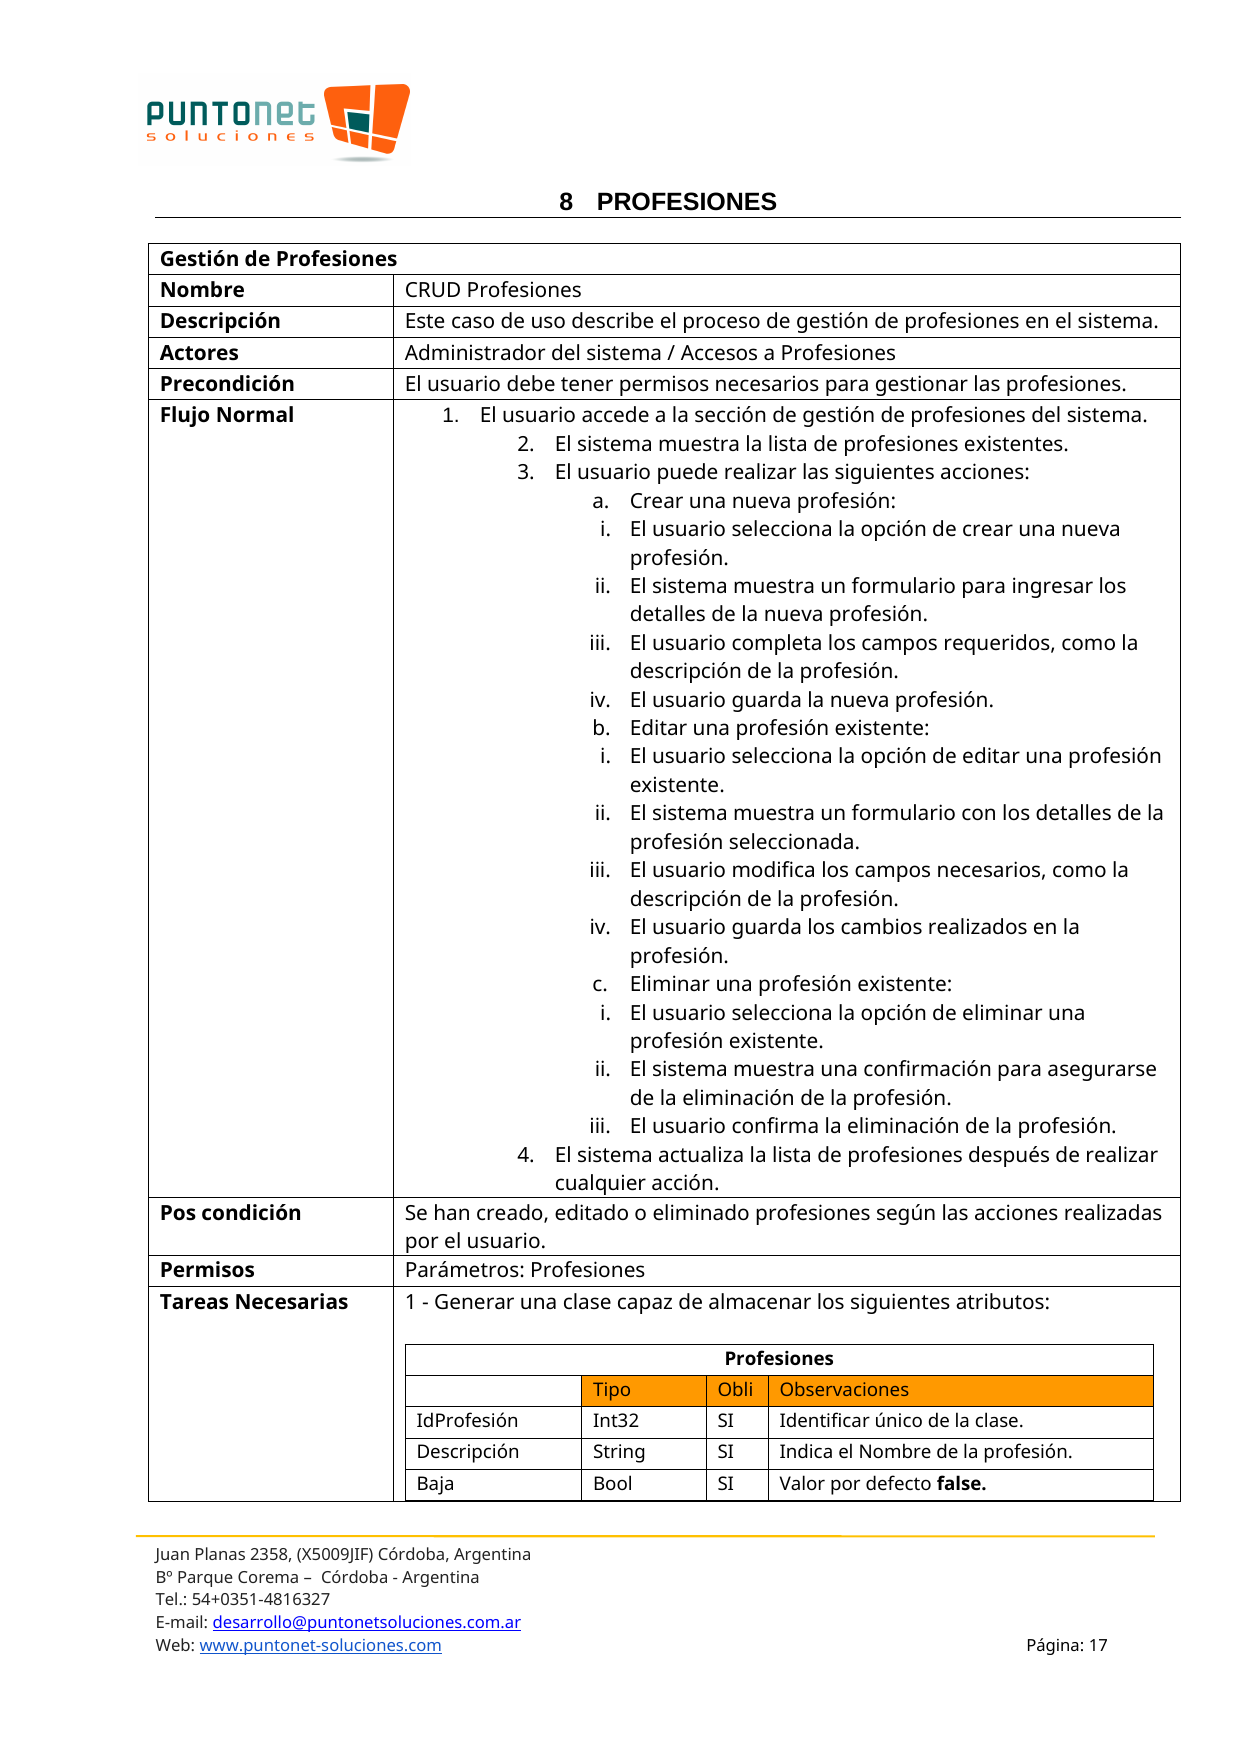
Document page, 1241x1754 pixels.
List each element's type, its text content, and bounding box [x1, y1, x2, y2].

table_cell Pos condición [149, 1198, 393, 1254]
table_cell Tareas Necesarias [149, 1287, 393, 1501]
table_cell Descripción [149, 307, 393, 337]
table_cell Este caso de uso describe el proceso de gestión de profesiones en el sistema. [394, 307, 1180, 337]
table_cell Flujo Normal [149, 400, 393, 1197]
table_cell El usuario debe tener permisos necesarios para gestionar las profesiones. [394, 369, 1180, 399]
table_cell Administrador del sistema / Accesos a Profesiones [394, 338, 1180, 368]
table_cell Precondición [149, 369, 393, 399]
table_cell CRUD Profesiones [394, 275, 1180, 306]
table_cell Se han creado, editado o eliminado profesiones según las acciones realizadas por el usuario. [394, 1198, 1180, 1254]
table_cell Actores [149, 338, 393, 368]
table_cell Permisos [149, 1256, 393, 1286]
table_cell Nombre [149, 275, 393, 306]
table_header Gestión de Profesiones [149, 244, 1180, 274]
picture [137, 73, 412, 166]
subtitle Profesiones [155, 190, 1181, 217]
table_cell Parámetros: Profesiones [394, 1256, 1180, 1286]
